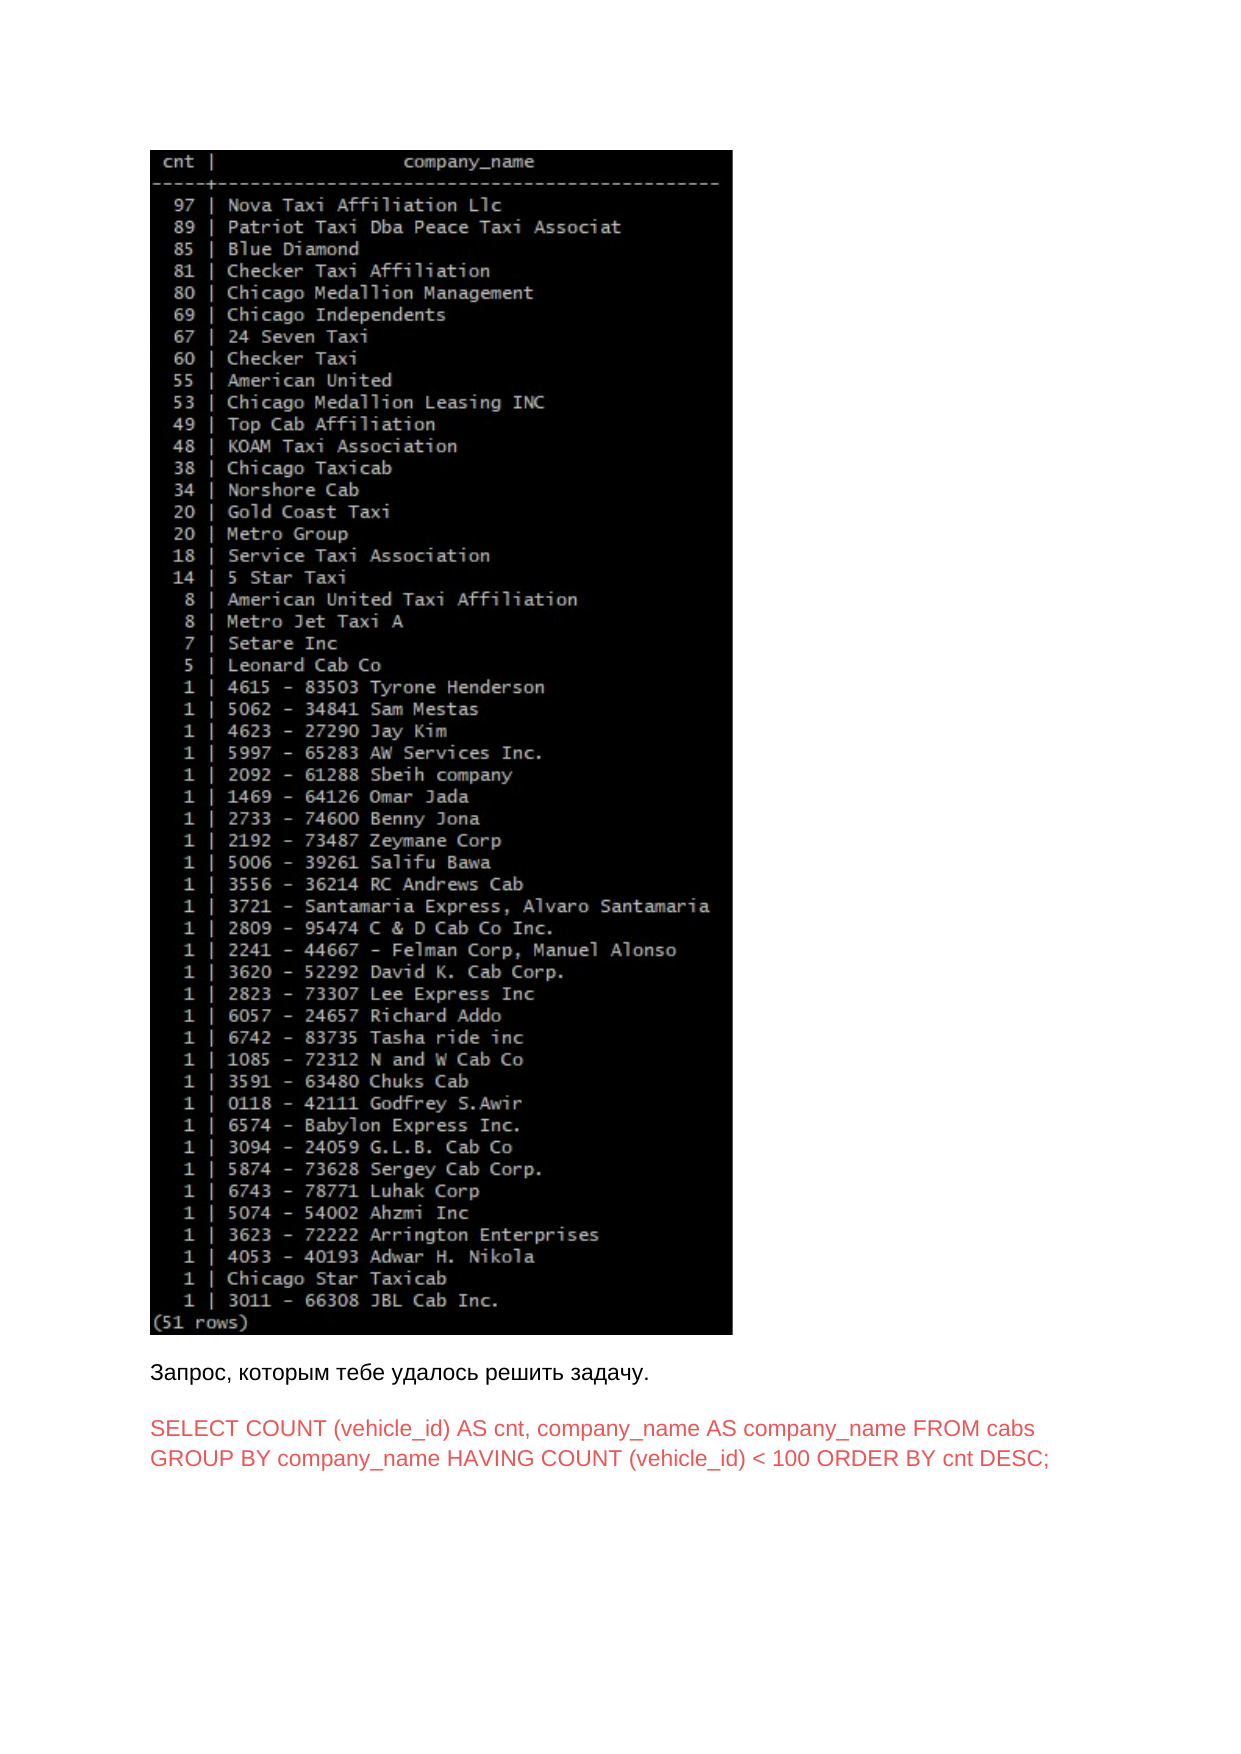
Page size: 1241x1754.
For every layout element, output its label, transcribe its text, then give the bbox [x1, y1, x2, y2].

picture [150, 150, 733, 1335]
text SELECT COUNT (vehicle_id) AS cnt, company_name AS company_name FROM cabs GROUP BY company_name HAVING COUNT (vehicle_id) < 100 ORDER BY cnt DESC; [150, 1414, 1090, 1471]
text Запрос, которым тебе удалось решить задачу. [150, 1359, 1090, 1386]
